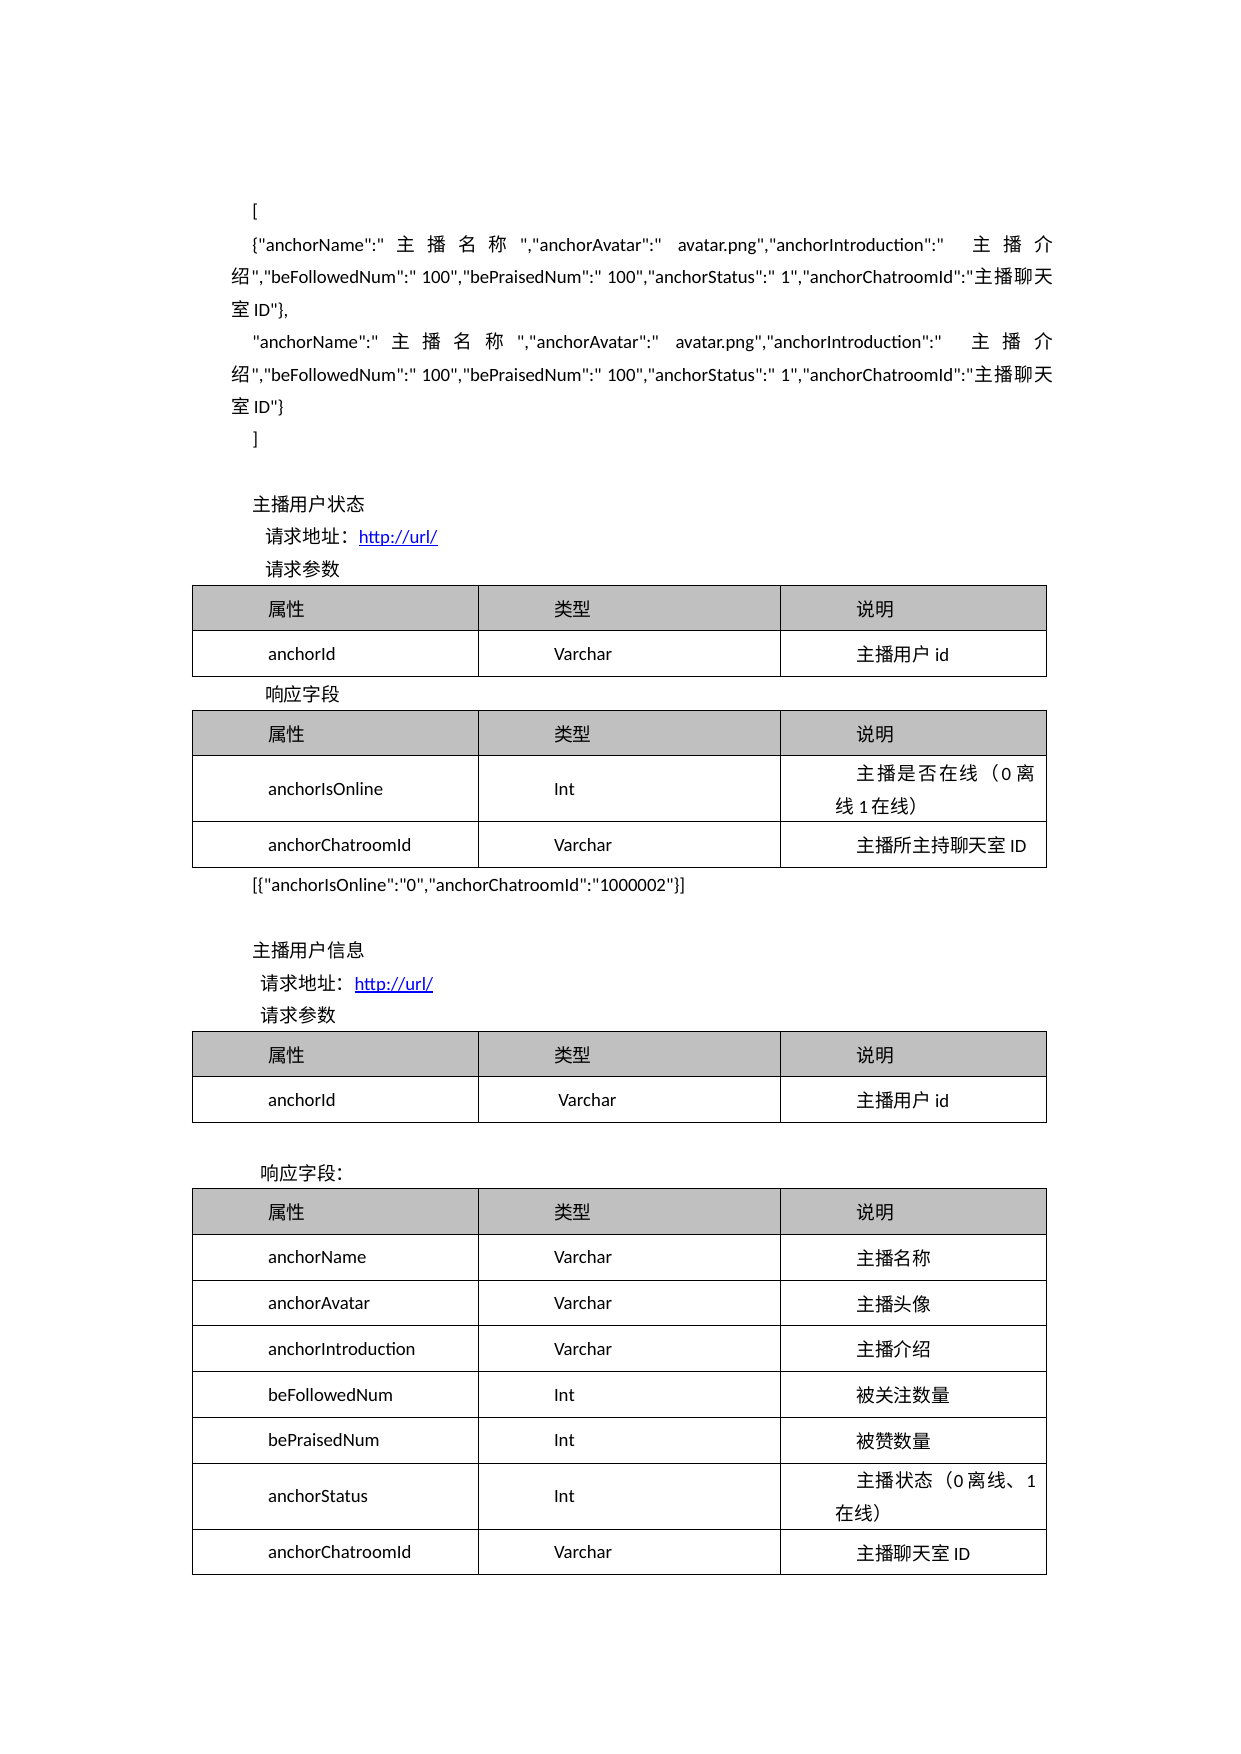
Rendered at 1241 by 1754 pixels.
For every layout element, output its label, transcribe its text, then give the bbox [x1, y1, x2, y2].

table_cell Int [479, 1418, 780, 1462]
text 响应字段 [231, 677, 1053, 709]
table_cell 主播是否在线（0离线 1在线） [781, 756, 1046, 821]
text 请求参数 [231, 552, 1053, 584]
table_header 说明 [781, 1189, 1046, 1234]
table_cell beFollowedNum [193, 1372, 478, 1417]
table_header 说明 [781, 1032, 1046, 1076]
table_cell 主播头像 [781, 1281, 1046, 1325]
table_cell Varchar [479, 1326, 780, 1371]
text ] [231, 422, 1053, 454]
text "anchorName":"主播名称","anchorAvatar":" avatar.png","anchorIntroduction":" 主播介绍","beFollowedNum":" 100","bePraisedNum":" 100","anchorStatus":" 1","anchorChatroomId":"主播聊天室ID"} [231, 324, 1053, 422]
table_cell Varchar [479, 1077, 780, 1122]
text 请求地址：http://url/ [231, 519, 1053, 552]
table_cell Int [479, 1372, 780, 1417]
table_cell 主播所主持聊天室ID [781, 822, 1046, 867]
table_cell Varchar [479, 822, 780, 867]
table_cell Varchar [479, 1235, 780, 1279]
table_header 属性 [193, 711, 478, 755]
text [{"anchorIsOnline":"0","anchorChatroomId":"1000002"}] [231, 868, 1053, 901]
table_header 类型 [479, 1032, 780, 1076]
text 请求地址：http://url/ [231, 966, 1053, 998]
table_cell Int [479, 1464, 780, 1528]
text [ [231, 194, 1053, 227]
text 主播用户信息 [231, 933, 1053, 966]
text {"anchorName":"主播名称","anchorAvatar":" avatar.png","anchorIntroduction":" 主播介绍","beFollowedNum":" 100","bePraisedNum":" 100","anchorStatus":" 1","anchorChatroomId":"主播聊天室ID"}, [231, 227, 1053, 324]
table_cell anchorName [193, 1235, 478, 1279]
table_cell anchorChatroomId [193, 1530, 478, 1574]
table_header 属性 [193, 1189, 478, 1234]
table_header 类型 [479, 586, 780, 630]
table_cell anchorIntroduction [193, 1326, 478, 1371]
table_cell 主播状态（0离线、1在线） [781, 1464, 1046, 1528]
table_header 属性 [193, 1032, 478, 1076]
table_cell 被赞数量 [781, 1418, 1046, 1462]
table_cell anchorId [193, 1077, 478, 1122]
text 响应字段： [231, 1156, 1053, 1188]
table_cell anchorAvatar [193, 1281, 478, 1325]
table_cell anchorChatroomId [193, 822, 478, 867]
table_header 属性 [193, 586, 478, 630]
table_cell 主播用户id [781, 1077, 1046, 1122]
table_cell Varchar [479, 1530, 780, 1574]
table_cell 主播用户id [781, 631, 1046, 676]
table_cell Int [479, 756, 780, 821]
text 主播用户状态 [231, 487, 1053, 519]
table_header 说明 [781, 586, 1046, 630]
table_cell anchorStatus [193, 1464, 478, 1528]
table_cell 被关注数量 [781, 1372, 1046, 1417]
table_cell 主播名称 [781, 1235, 1046, 1279]
table_cell Varchar [479, 1281, 780, 1325]
table_cell 主播聊天室ID [781, 1530, 1046, 1574]
table_header 类型 [479, 711, 780, 755]
table_cell bePraisedNum [193, 1418, 478, 1462]
table_cell 主播介绍 [781, 1326, 1046, 1371]
table_cell anchorIsOnline [193, 756, 478, 821]
table_header 类型 [479, 1189, 780, 1234]
table_cell Varchar [479, 631, 780, 676]
table_cell anchorId [193, 631, 478, 676]
table_header 说明 [781, 711, 1046, 755]
text 请求参数 [231, 998, 1053, 1031]
